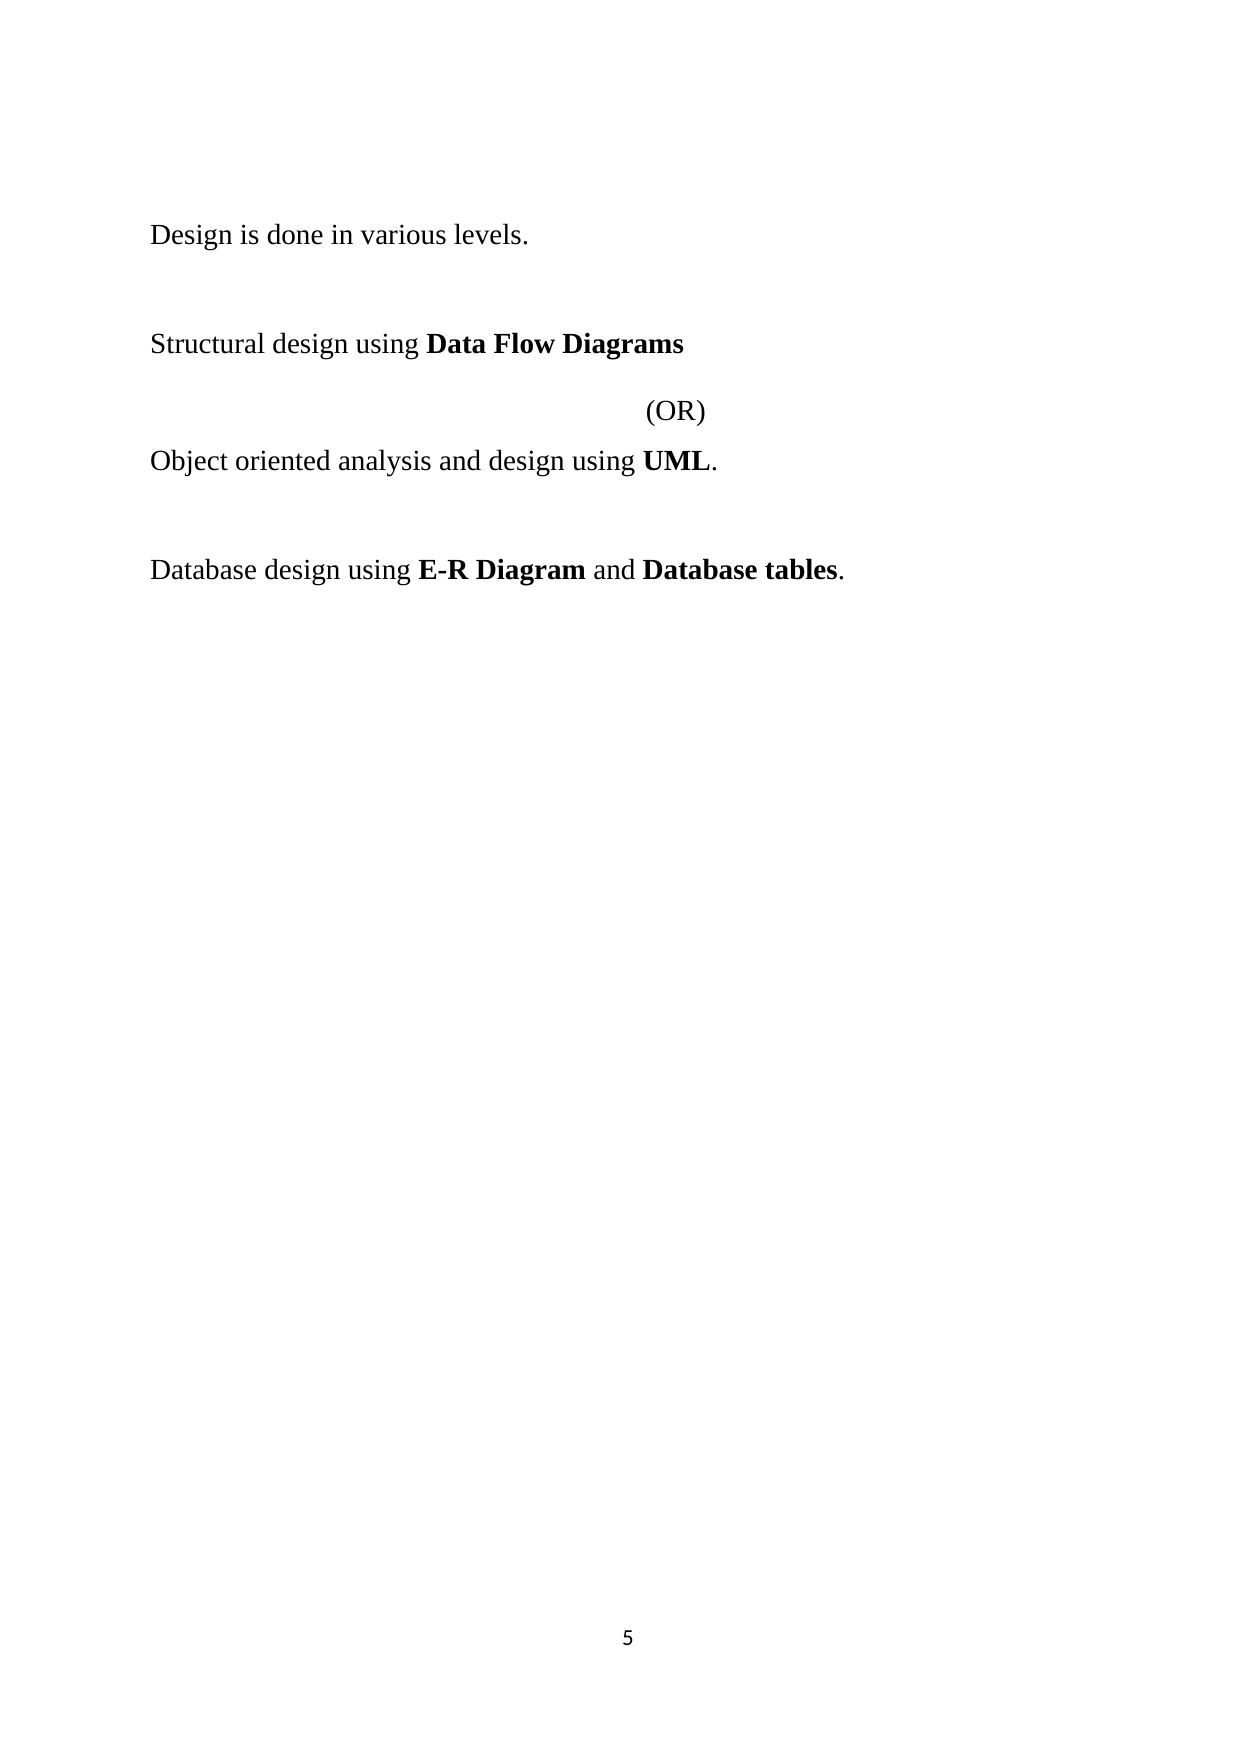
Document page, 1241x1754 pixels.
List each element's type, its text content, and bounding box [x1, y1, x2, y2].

text Structural design using Data Flow Diagrams [150, 326, 1007, 359]
text Database design using E-R Diagram and Database tables. [150, 552, 1007, 586]
text (OR) [208, 393, 1007, 426]
text Design is done in various levels. [150, 217, 1007, 251]
text Object oriented analysis and design using UML. [150, 443, 1007, 477]
